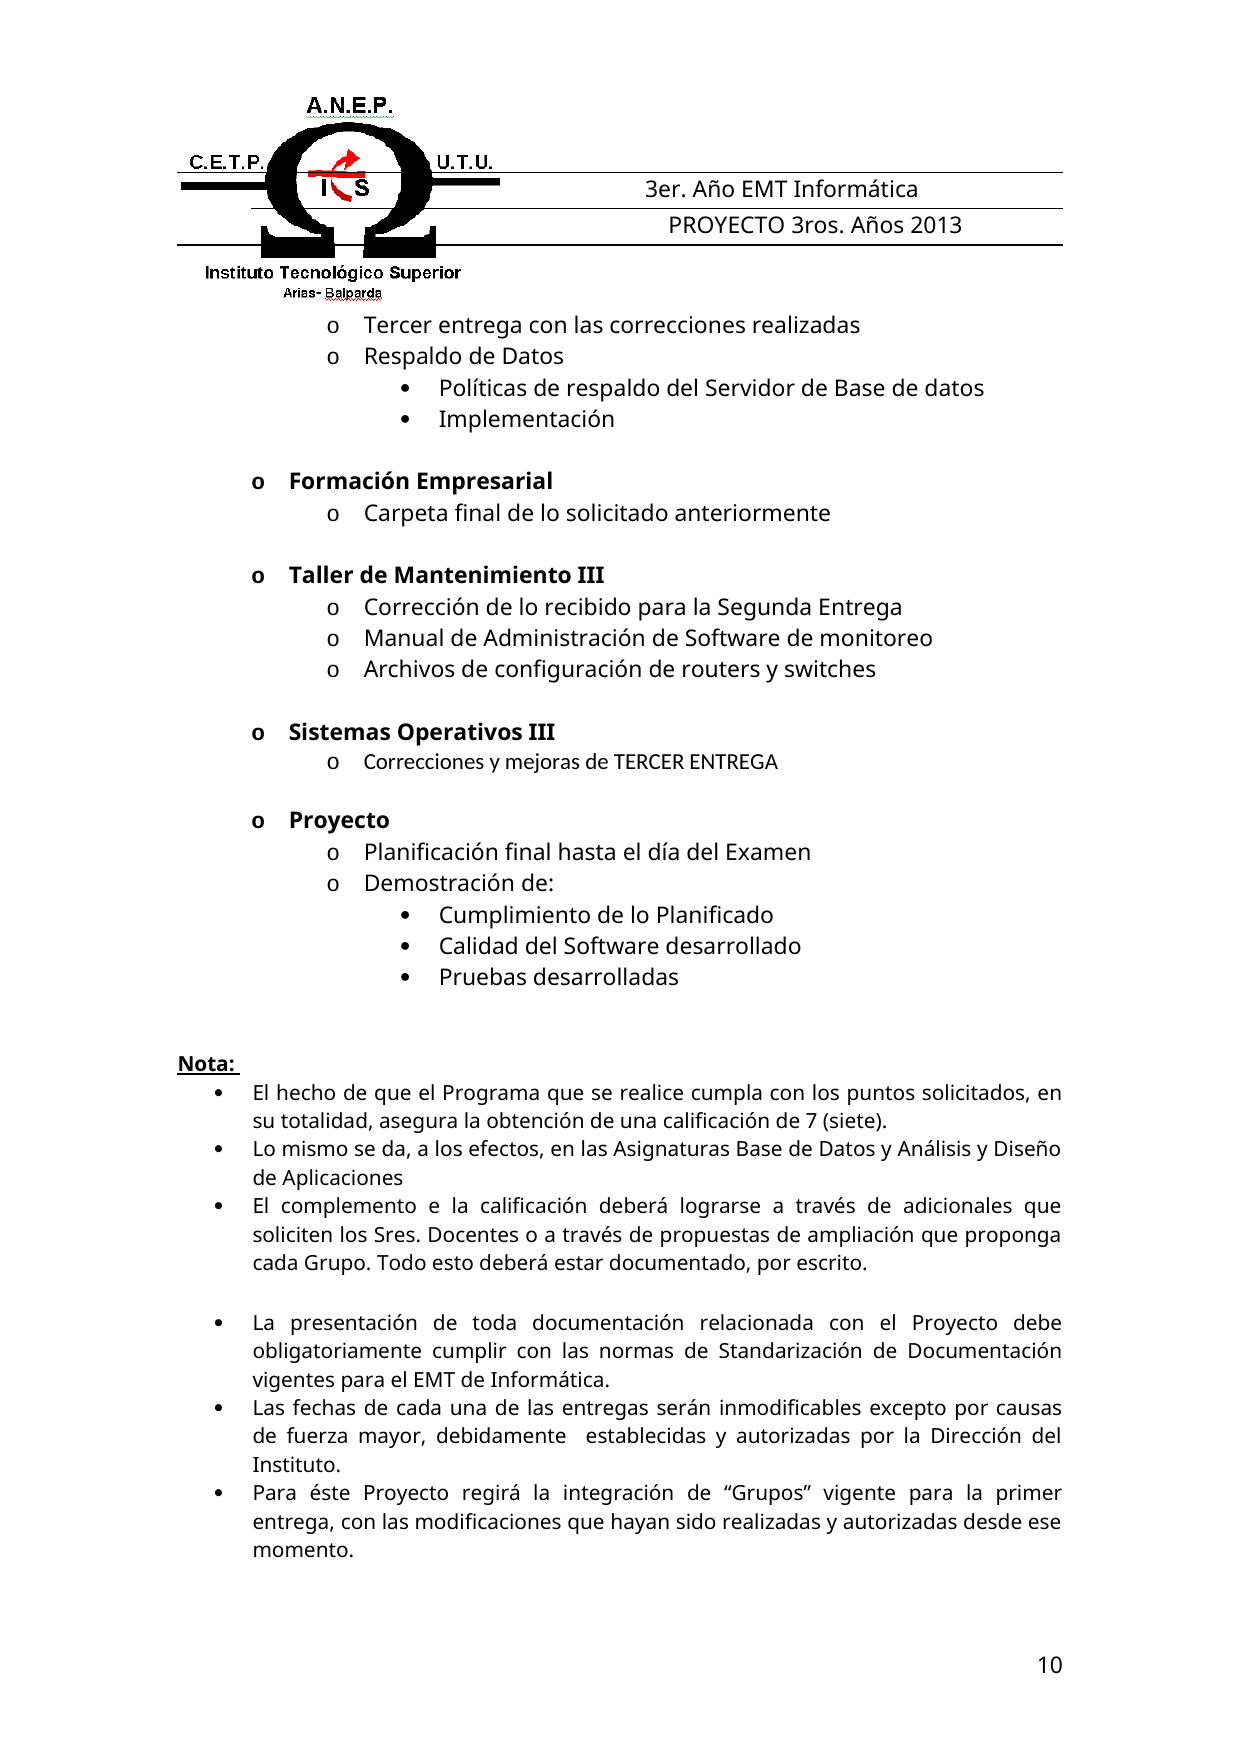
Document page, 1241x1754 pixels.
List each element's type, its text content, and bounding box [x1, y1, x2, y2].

list El complemento e la calificación deberá lograrse a través de adicionales que soliciten los Sres. Docentes o a través de propuestas de ampliación que proponga cada Grupo. Todo esto deberá estar documentado, por escrito. [215, 1191, 1063, 1277]
list Cumplimiento de lo Planificado [401, 898, 1063, 930]
list Sistemas Operativos III [251, 716, 1063, 747]
list La presentación de toda documentación relacionada con el Proyecto debe obligatoriamente cumplir con las normas de Standarización de Documentación vigentes para el EMT de Informática. [215, 1308, 1063, 1393]
list Tercer entrega con las correcciones realizadas [326, 246, 1063, 340]
list Planificación final hasta el día del Examen [326, 836, 1063, 867]
list Calidad del Software desarrollado [401, 930, 1063, 961]
list Respaldo de Datos [326, 340, 1063, 372]
list Formación Empresarial [251, 465, 1063, 497]
list Las fechas de cada una de las entregas serán inmodificables excepto por causas de fuerza mayor, debidamente establecidas y autorizadas por del Instituto. [215, 1393, 1063, 1478]
list Demostración de: [326, 867, 1063, 898]
list Para éste Proyecto regirá la integración de “Grupos” vigente para la primer entrega, con las modificaciones que hayan sido realizadas y autorizadas desde ese momento. [215, 1478, 1063, 1564]
list Correcciones y mejoras de TERCER ENTREGA [326, 747, 1063, 776]
text Nota: [177, 1049, 1063, 1078]
list El hecho de que el Programa que se realice cumpla con los puntos solicitados, en su totalidad, asegura la obtención de una calificación de 7 (siete). [215, 1078, 1063, 1134]
list Archivos de configuración de routers y switches [326, 653, 1063, 685]
picture [158, 72, 519, 309]
list Carpeta final de lo solicitado anteriormente [326, 497, 1063, 528]
list Corrección de lo recibido para la Segunda Entrega [326, 591, 1063, 622]
list Taller de Mantenimiento III [251, 559, 1063, 591]
list Lo mismo se da, a los efectos, en las Asignaturas Base de Datos y Análisis y Diseño de Aplicaciones [215, 1134, 1063, 1191]
list Pruebas desarrolladas [401, 961, 1063, 992]
list Implementación [401, 403, 1063, 434]
list Proyecto [251, 804, 1063, 836]
list Manual de Administración de Software de monitoreo [326, 622, 1063, 653]
list Políticas de respaldo del Servidor de Base de datos [401, 372, 1063, 403]
